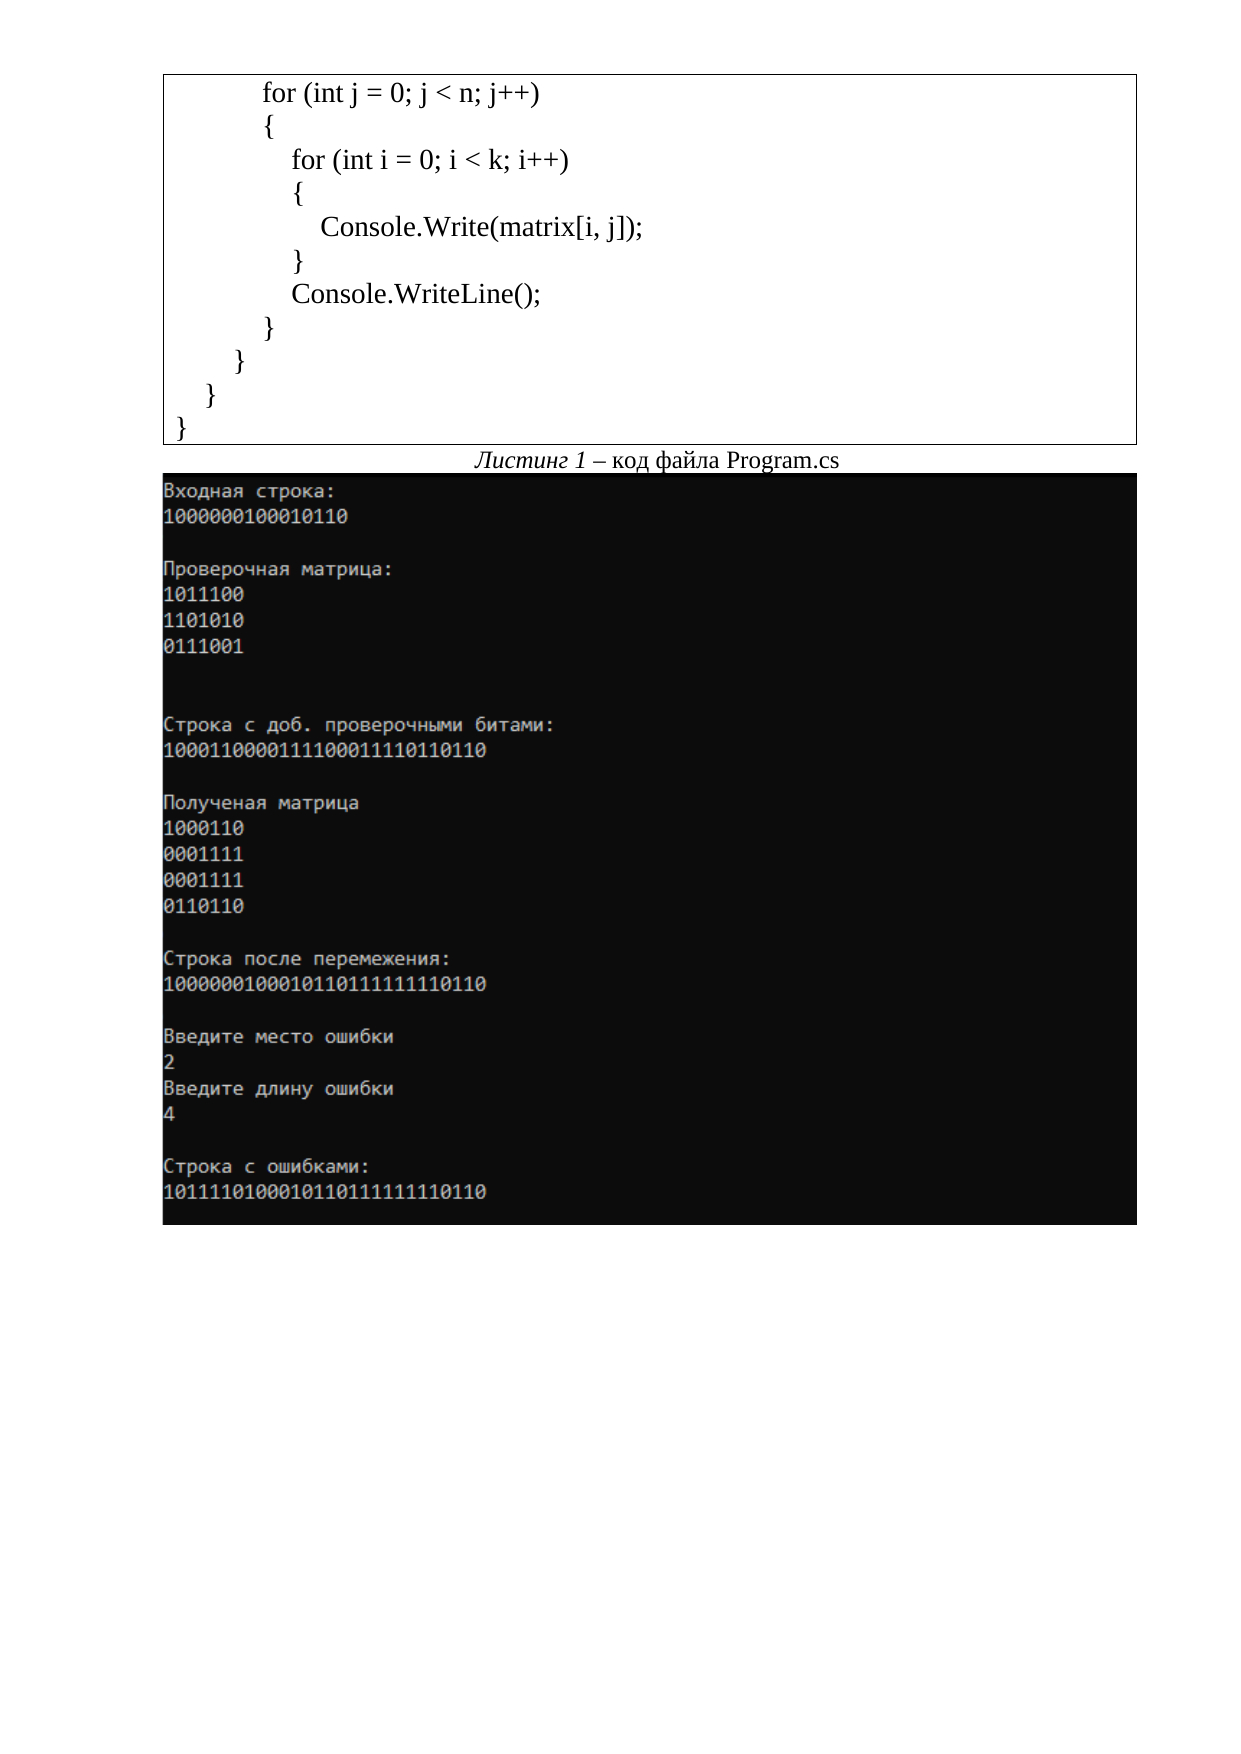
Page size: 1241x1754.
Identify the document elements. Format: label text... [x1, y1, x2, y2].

text Листинг 1 – код файла Program.cs [162, 445, 1152, 474]
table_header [164, 75, 1136, 444]
picture [162, 473, 1137, 1225]
